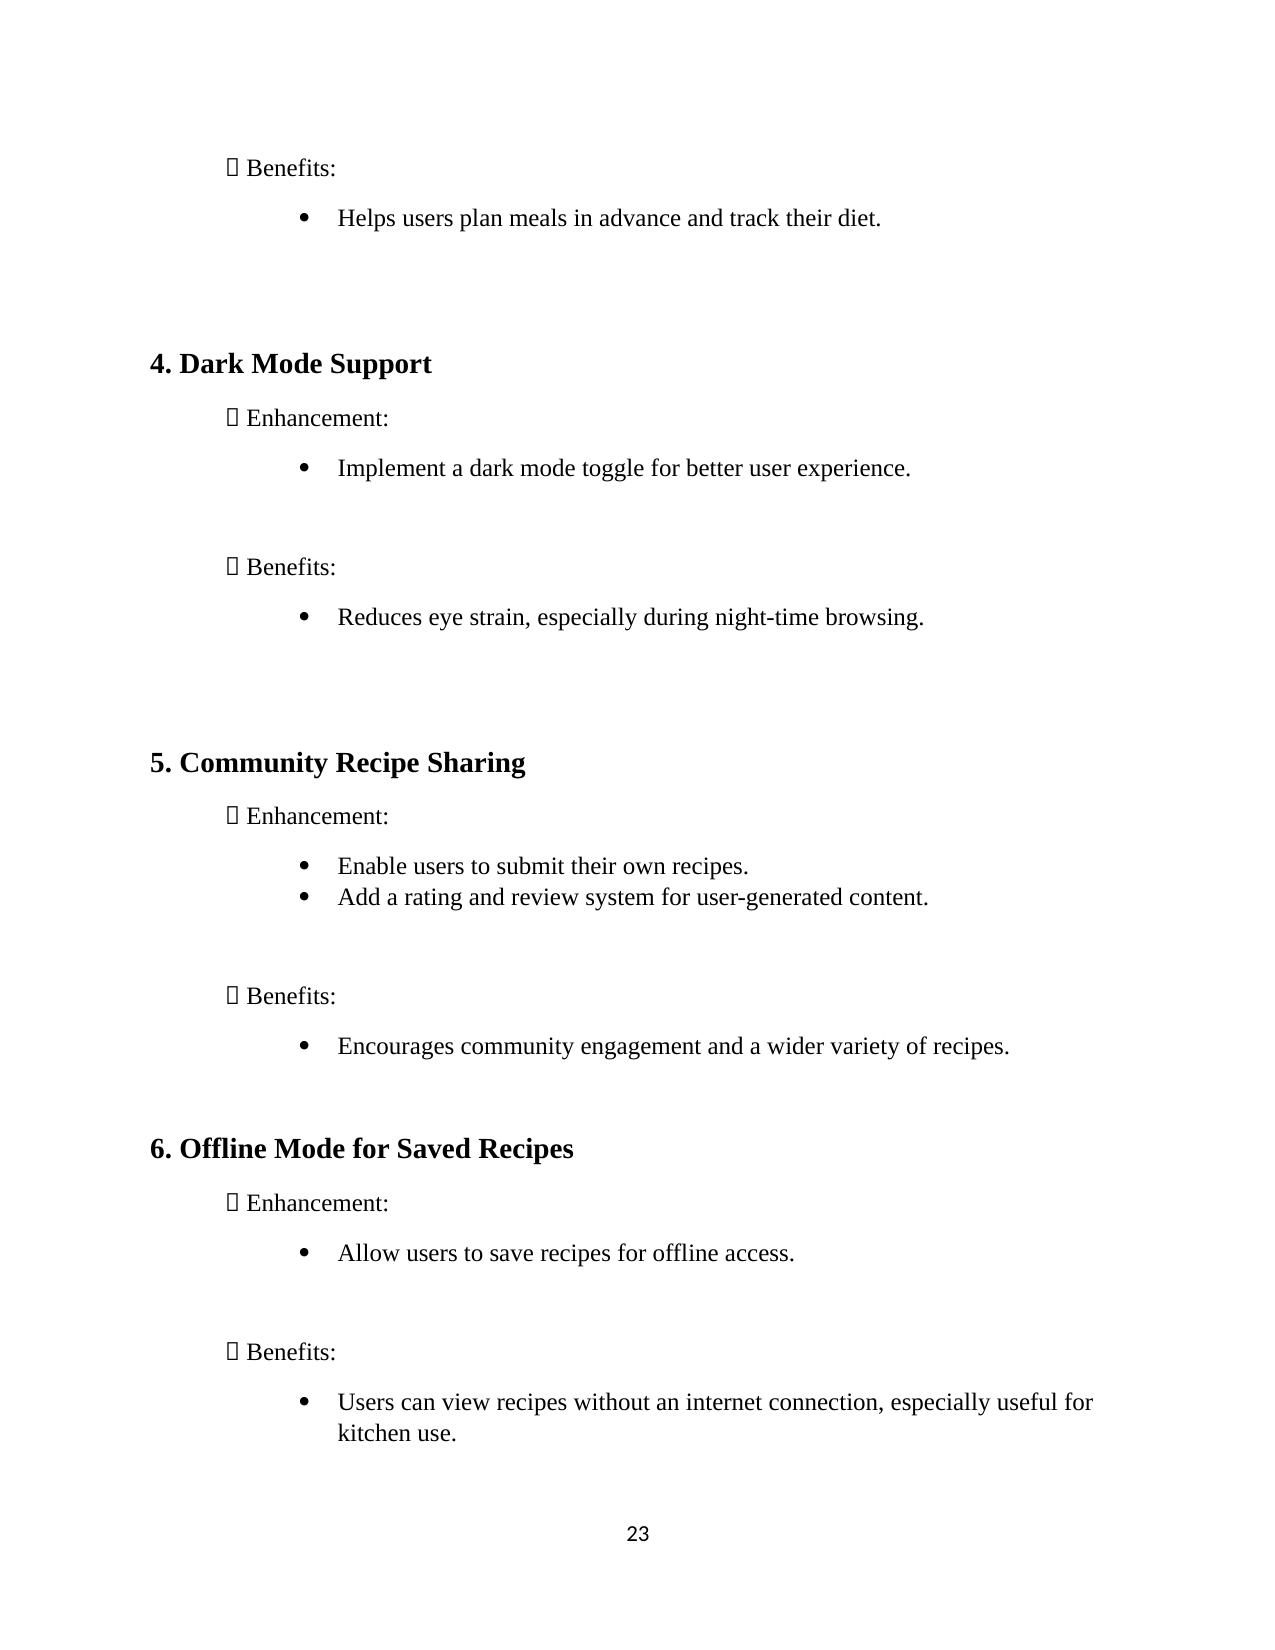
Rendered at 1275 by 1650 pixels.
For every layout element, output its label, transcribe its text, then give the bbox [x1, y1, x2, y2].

text 💡 Benefits: [150, 548, 1125, 582]
list Encourages community engagement and a wider variety of recipes. [300, 1031, 1125, 1060]
list Reduces eye strain, especially during night-time browsing. [300, 602, 1125, 630]
list Helps users plan meals in advance and track their diet. [300, 203, 1125, 232]
text 📌 Enhancement: [150, 798, 1125, 832]
list Add a rating and review system for user-generated content. [300, 882, 1125, 911]
text 5. Community Recipe Sharing [150, 745, 1125, 778]
text 📌 Enhancement: [150, 1184, 1125, 1218]
text 4. Dark Mode Support [150, 347, 1125, 380]
text 💡 Benefits: [150, 1333, 1125, 1367]
text 6. Offline Mode for Saved Recipes [150, 1131, 1125, 1165]
text 💡 Benefits: [150, 977, 1125, 1012]
text 💡 Benefits: [150, 150, 1125, 184]
list Implement a dark mode toggle for better user experience. [300, 453, 1125, 482]
list Enable users to submit their own recipes. [300, 851, 1125, 880]
text 📌 Enhancement: [150, 399, 1125, 433]
list Users can view recipes without an internet connection, especially useful for kitchen use. [300, 1387, 1125, 1446]
list Allow users to save recipes for offline access. [300, 1238, 1125, 1266]
